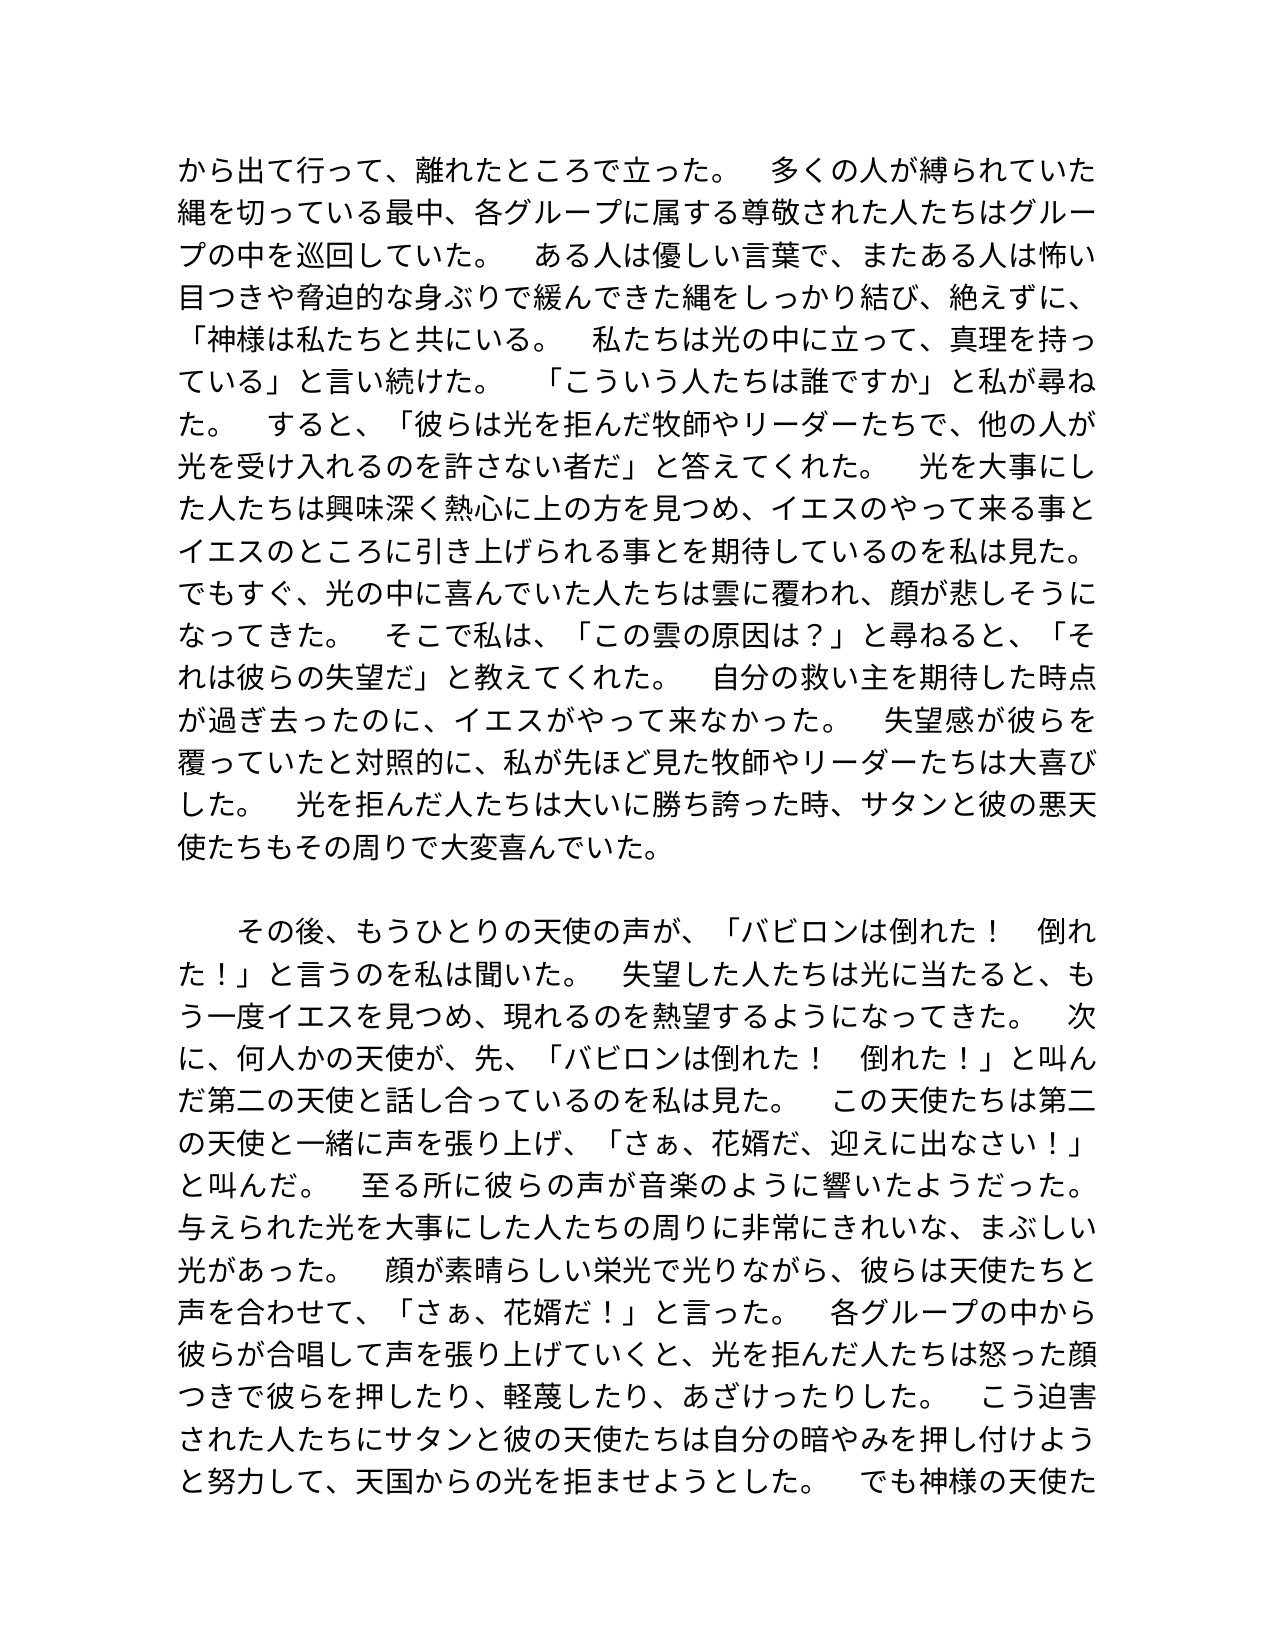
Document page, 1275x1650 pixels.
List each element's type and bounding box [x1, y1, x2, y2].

text [177, 148, 1098, 867]
text [177, 909, 1098, 1501]
